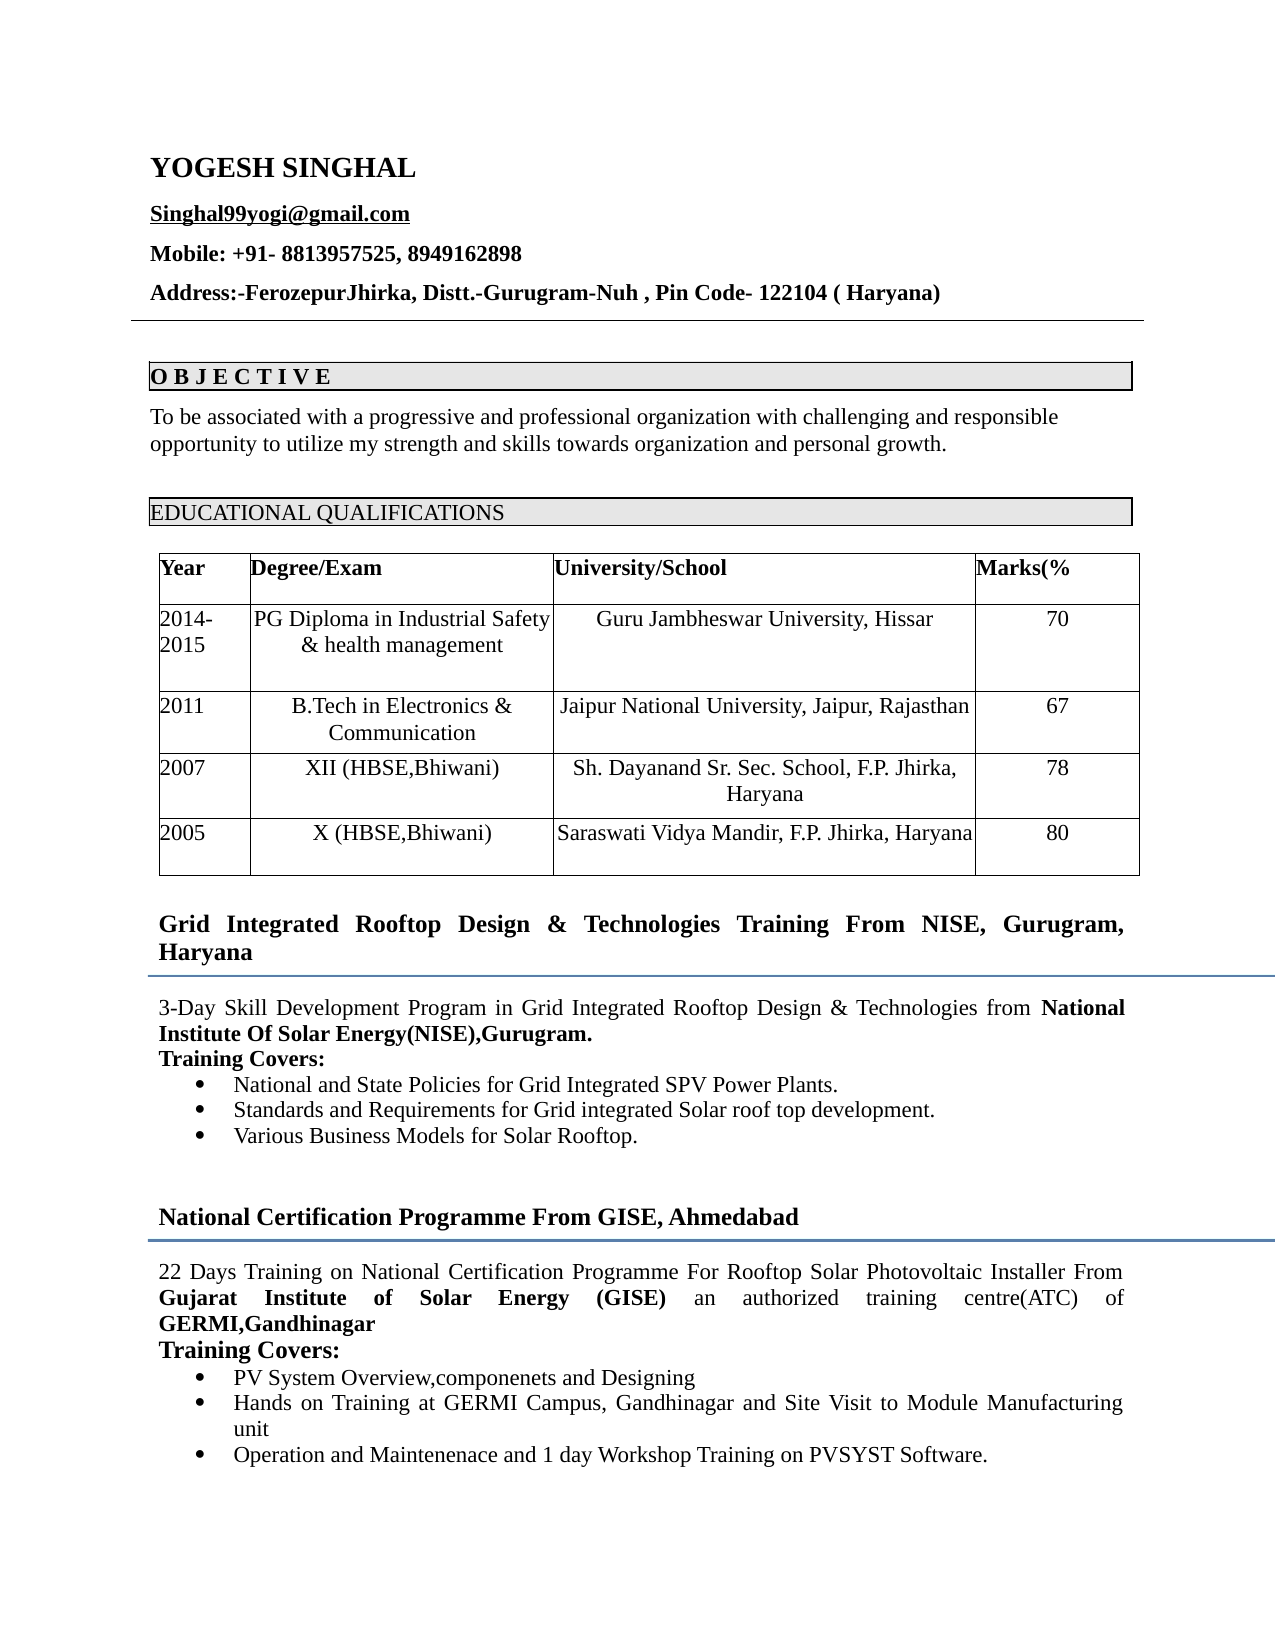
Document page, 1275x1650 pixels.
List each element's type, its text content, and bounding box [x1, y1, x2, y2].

table_cell 2011 [160, 692, 250, 753]
table_cell Jaipur National University, Jaipur, Rajasthan [554, 692, 975, 753]
text National Certification Programme From GISE, Ahmedabad [158, 1203, 1125, 1231]
table_header Marks(% [976, 554, 1139, 604]
text 3-Day Skill Development Program in Grid Integrated Rooftop Design & Technologies from National Institute Of Solar Energy(NISE),Gurugram. [158, 994, 1125, 1046]
table_cell 78 [976, 754, 1139, 818]
list National and State Policies for Grid Integrated SPV Power Plants. [196, 1072, 1125, 1097]
text To be associated with a progressive and professional organization with challenging and responsible opportunity to utilize my strength and skills towards organization and personal growth. [150, 403, 1125, 456]
text Mobile: +91- 8813957525, 8949162898 [150, 240, 1125, 266]
table_cell 2007 [160, 754, 250, 818]
table_cell 67 [976, 692, 1139, 753]
table_header University/School [554, 554, 975, 604]
text Address:-FerozepurJhirka, Distt.-Gurugram-Nuh , Pin Code- 122104 ( Haryana) [150, 279, 1125, 306]
text 22 Days Training on National Certification Programme For Rooftop Solar Photovoltaic Installer From Gujarat Institute of Solar Energy (GISE) an authorized training centre(ATC) of GERMI,Gandhinagar [158, 1259, 1125, 1336]
table_header Degree/Exam [251, 554, 553, 604]
table_cell Sh. Dayanand Sr. Sec. School, F.P. Jhirka, Haryana [554, 754, 975, 818]
list PV System Overview,componenets and Designing [196, 1364, 1125, 1390]
text YOGESH SINGHAL [150, 150, 1125, 183]
table_header Year [160, 554, 250, 604]
table_cell Guru Jambheswar University, Hissar [554, 605, 975, 691]
list Operation and Maintenenace and 1 day Workshop Training on PVSYST Software. [196, 1442, 1125, 1467]
table_cell B.Tech in Electronics & Communication [251, 692, 553, 753]
table_cell XII (HBSE,Bhiwani) [251, 754, 553, 818]
table_cell PG Diploma in Industrial Safety & health management [251, 605, 553, 691]
table_cell Saraswati Vidya Mandir, F.P. Jhirka, Haryana [554, 819, 975, 875]
text Training Covers: [158, 1046, 1125, 1072]
text Grid Integrated Rooftop Design & Technologies Training From NISE, Gurugram, Haryana [158, 910, 1125, 966]
text OBJECTIVE [150, 363, 1131, 389]
table_cell 80 [976, 819, 1139, 875]
list Various Business Models for Solar Rooftop. [196, 1123, 1125, 1149]
text Singhal99yogi@gmail.com [150, 200, 1125, 227]
table_cell 2014-2015 [160, 605, 250, 691]
picture [147, 1238, 1275, 1242]
table_cell 70 [976, 605, 1139, 691]
table_cell X (HBSE,Bhiwani) [251, 819, 553, 875]
text Training Covers: [158, 1336, 1125, 1364]
table_cell 2005 [160, 819, 250, 875]
list Hands on Training at GERMI Campus, Gandhinagar and Site Visit to Module Manufacturing unit [196, 1390, 1125, 1442]
text EDUCATIONAL QUALIFICATIONS [150, 499, 1131, 525]
list Standards and Requirements for Grid integrated Solar roof top development. [196, 1097, 1125, 1123]
